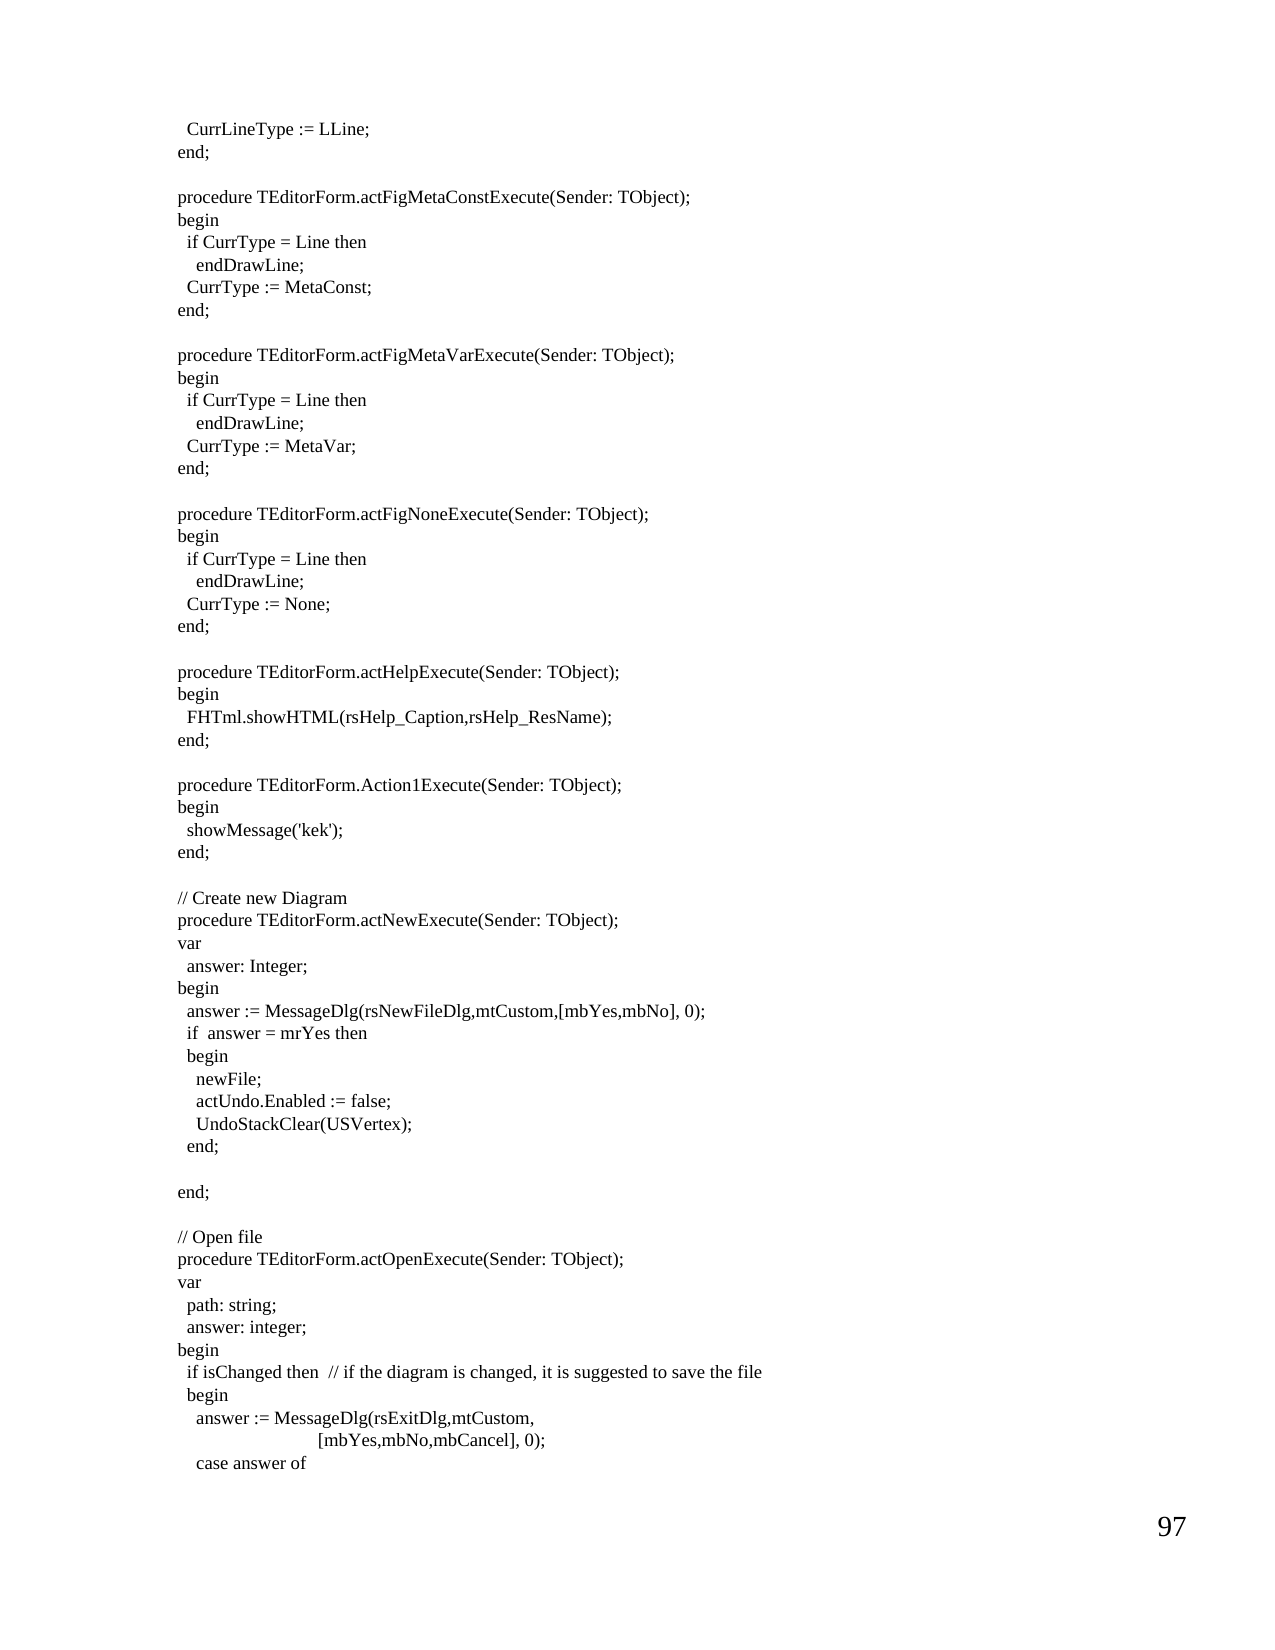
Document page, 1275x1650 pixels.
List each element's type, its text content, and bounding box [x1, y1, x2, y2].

text end; [177, 1135, 1186, 1157]
text if isChanged then // if the diagram is changed, it is suggested to save the file [177, 1361, 1186, 1383]
text end; [177, 457, 1186, 479]
text begin [177, 367, 1186, 388]
text endDrawLine; [177, 412, 1186, 433]
text procedure TEditorForm.actOpenExecute(Sender: TObject); [177, 1248, 1186, 1270]
text if answer = mrYes then [177, 1022, 1186, 1044]
text end; [177, 728, 1186, 750]
text FHTml.showHTML(rsHelp_Caption,rsHelp_ResName); [177, 706, 1186, 727]
text path: string; [177, 1293, 1186, 1315]
text end; [177, 615, 1186, 637]
text endDrawLine; [177, 254, 1186, 275]
text begin [177, 796, 1186, 818]
text showMessage('kek'); [177, 819, 1186, 840]
text procedure TEditorForm.actNewExecute(Sender: TObject); [177, 909, 1186, 931]
text procedure TEditorForm.actFigNoneExecute(Sender: TObject); [177, 502, 1186, 524]
text end; [177, 841, 1186, 863]
text end; [177, 1181, 1186, 1202]
text answer := MessageDlg(rsExitDlg,mtCustom, [177, 1407, 1186, 1428]
text begin [177, 525, 1186, 547]
text CurrType := MetaVar; [177, 434, 1186, 456]
text answer: integer; [177, 1316, 1186, 1338]
text procedure TEditorForm.actHelpExecute(Sender: TObject); [177, 661, 1186, 682]
text UndoStackClear(USVertex); [177, 1113, 1186, 1134]
text end; [177, 299, 1186, 321]
text case answer of [177, 1452, 1186, 1473]
text if CurrType = Line then [177, 231, 1186, 253]
text end; [177, 141, 1186, 162]
text begin [177, 683, 1186, 705]
text [mbYes,mbNo,mbCancel], 0); [177, 1429, 1186, 1451]
text var [177, 932, 1186, 953]
text begin [177, 208, 1186, 230]
text if CurrType = Line then [177, 389, 1186, 411]
text begin [177, 1384, 1186, 1406]
text procedure TEditorForm.Action1Execute(Sender: TObject); [177, 774, 1186, 795]
text answer: Integer; [177, 954, 1186, 976]
text CurrLineType := LLine; [177, 118, 1186, 140]
text procedure TEditorForm.actFigMetaVarExecute(Sender: TObject); [177, 344, 1186, 366]
text begin [177, 1045, 1186, 1066]
text var [177, 1271, 1186, 1292]
text procedure TEditorForm.actFigMetaConstExecute(Sender: TObject); [177, 186, 1186, 207]
text begin [177, 977, 1186, 999]
text endDrawLine; [177, 570, 1186, 592]
text answer := MessageDlg(rsNewFileDlg,mtCustom,[mbYes,mbNo], 0); [177, 1000, 1186, 1021]
text // Open file [177, 1226, 1186, 1247]
text begin [177, 1339, 1186, 1360]
text actUndo.Enabled := false; [177, 1090, 1186, 1112]
text if CurrType = Line then [177, 548, 1186, 569]
text newFile; [177, 1067, 1186, 1089]
text // Create new Diagram [177, 887, 1186, 908]
text CurrType := None; [177, 593, 1186, 614]
text CurrType := MetaConst; [177, 276, 1186, 298]
